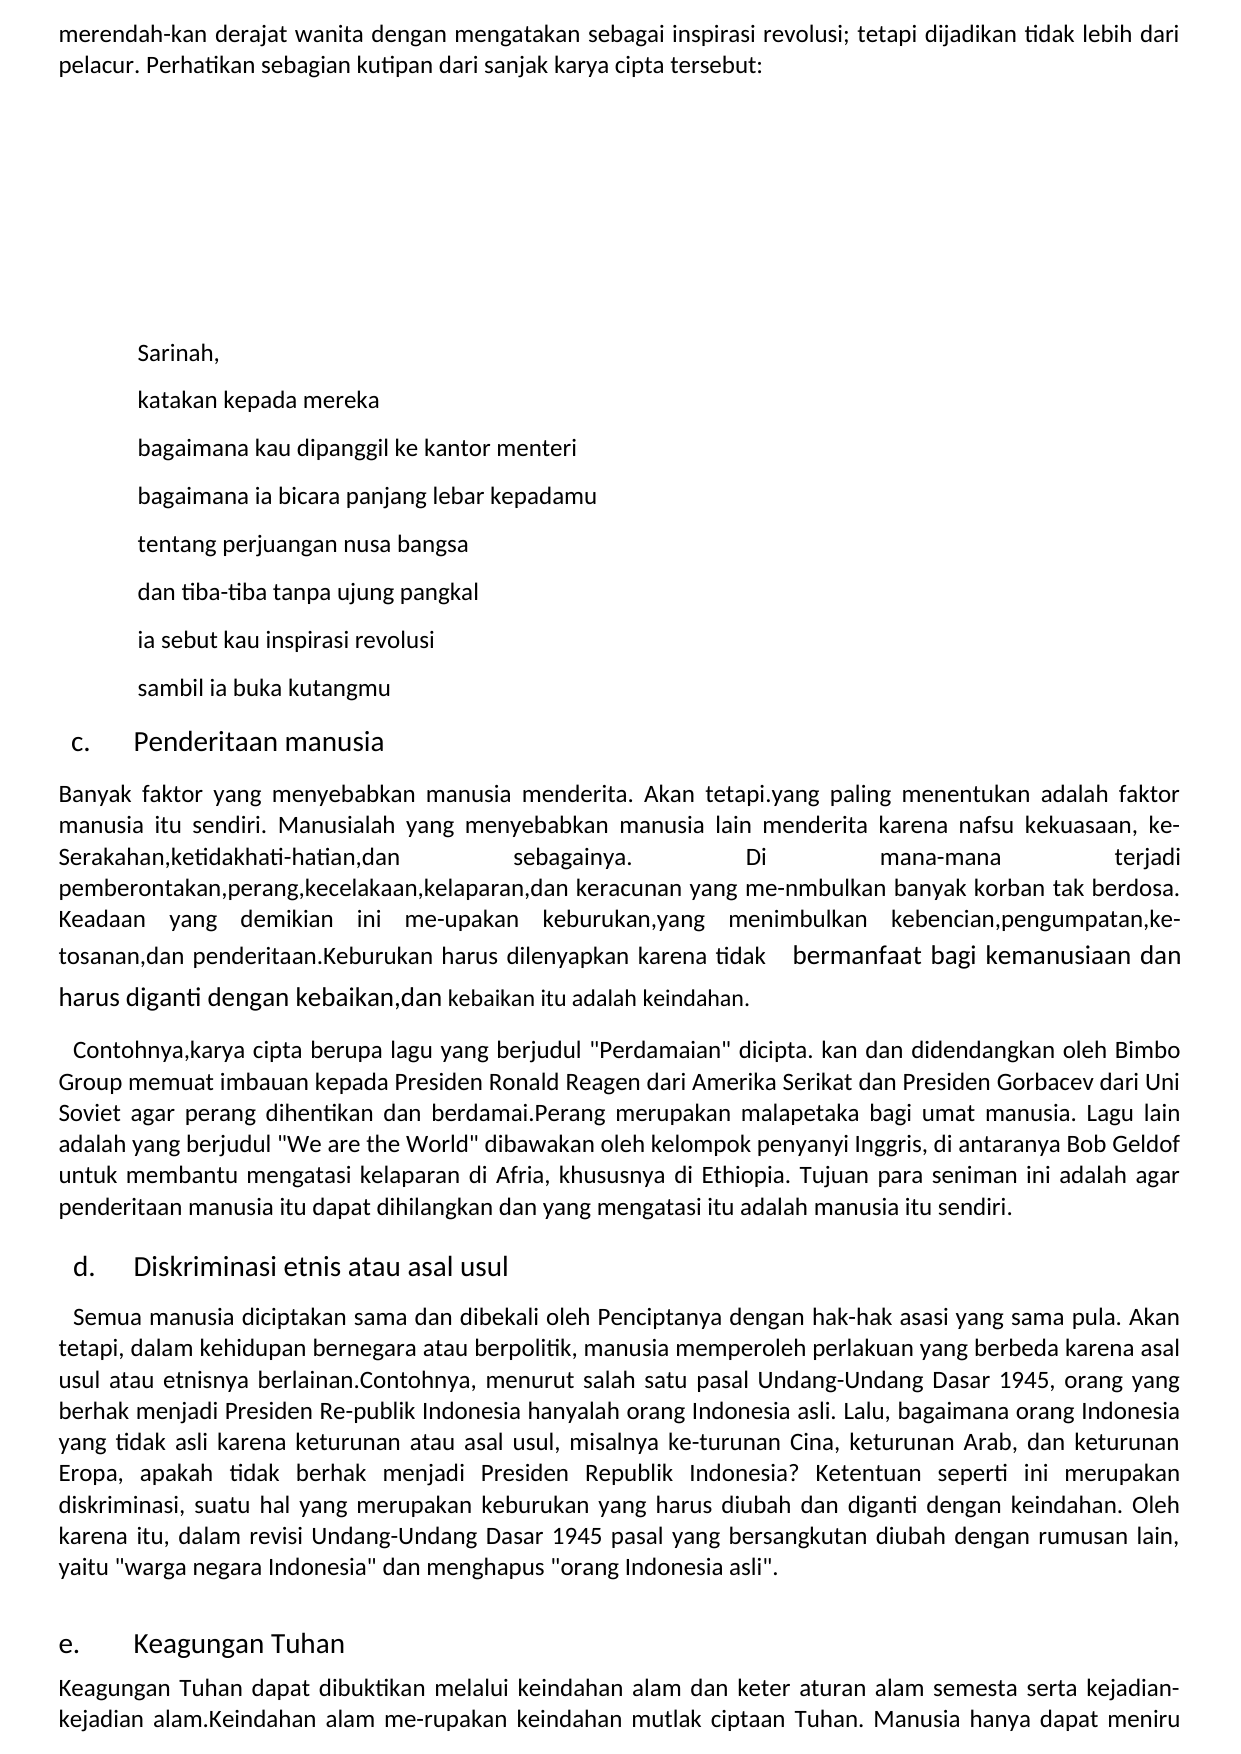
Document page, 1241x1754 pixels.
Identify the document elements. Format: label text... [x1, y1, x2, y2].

text e. Keagungan Tuhan [58, 1622, 1182, 1663]
text bagaimana kau dipanggil ke kantor menteri [58, 432, 1182, 463]
text katakan kepada mereka [58, 384, 1182, 416]
text Banyak faktor yang menyebabkan manusia menderita. Akan tetapi.yang paling menentukan adalah faktor manusia itu sendiri. Manusialah yang menyebabkan manusia lain menderita karena nafsu kekuasaan, ke-Serakahan,ketidakhati-hatian,dan sebagainya. Di mana-mana terjadi pemberontakan,perang,kecelakaan,kelaparan,dan keracunan yang me-nmbulkan banyak korban tak berdosa. Keadaan yang demikian ini me-upakan keburukan,yang menimbulkan kebencian,pengumpatan,ke-tosanan,dan penderitaan.Keburukan harus dilenyapkan karena tidak bermanfaat bagi kemanusiaan dan harus diganti dengan kebaikan,dan kebaikan itu adalah keindahan. [58, 778, 1182, 1018]
text dan tiba-tiba tanpa ujung pangkal [58, 576, 1182, 607]
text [58, 1672, 1182, 1734]
text tentang perjuangan nusa bangsa [58, 528, 1182, 559]
text d. Diskriminasi etnis atau asal usul [58, 1245, 1182, 1286]
text Sarinah, [58, 336, 1182, 368]
text c. Penderitaan manusia [58, 720, 1182, 761]
text sambil ia buka kutangmu [58, 672, 1182, 703]
text bagaimana ia bicara panjang lebar kepadamu [58, 480, 1182, 511]
text ia sebut kau inspirasi revolusi [58, 624, 1182, 655]
text Semua manusia diciptakan sama dan dibekali oleh Penciptanya dengan hak-hak asasi yang sama pula. Akan tetapi, dalam kehidupan bernegara atau berpolitik, manusia memperoleh perlakuan yang berbeda karena asal usul atau etnisnya berlainan.Contohnya, menurut salah satu pasal Undang-Undang Dasar 1945, orang yang berhak menjadi Presiden Re-publik Indonesia hanyalah orang Indonesia asli. Lalu, bagaimana orang Indonesia yang tidak asli karena keturunan atau asal usul, misalnya ke-turunan Cina, keturunan Arab, dan keturunan Eropa, apakah tidak berhak menjadi Presiden Republik Indonesia? Ketentuan seperti ini merupakan diskriminasi, suatu hal yang merupakan keburukan yang harus diubah dan diganti dengan keindahan. Oleh karena itu, dalam revisi Undang-Undang Dasar 1945 pasal yang bersangkutan diubah dengan rumusan lain, yaitu "warga negara Indonesia" dan menghapus "orang Indonesia asli". [58, 1301, 1182, 1582]
text Contohnya,karya cipta berupa lagu yang berjudul "Perdamaian" dicipta. kan dan didendangkan oleh Bimbo Group memuat imbauan kepada Presiden Ronald Reagen dari Amerika Serikat dan Presiden Gorbacev dari Uni Soviet agar perang dihentikan dan berdamai.Perang merupakan malapetaka bagi umat manusia. Lagu lain adalah yang berjudul "We are the World" dibawakan oleh kelompok penyanyi Inggris, di antaranya Bob Geldof untuk membantu mengatasi kelaparan di Afria, khususnya di Ethiopia. Tujuan para seniman ini adalah agar penderitaan manusia itu dapat dihilangkan dan yang mengatasi itu adalah manusia itu sendiri. [58, 1034, 1182, 1222]
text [58, 18, 1182, 80]
